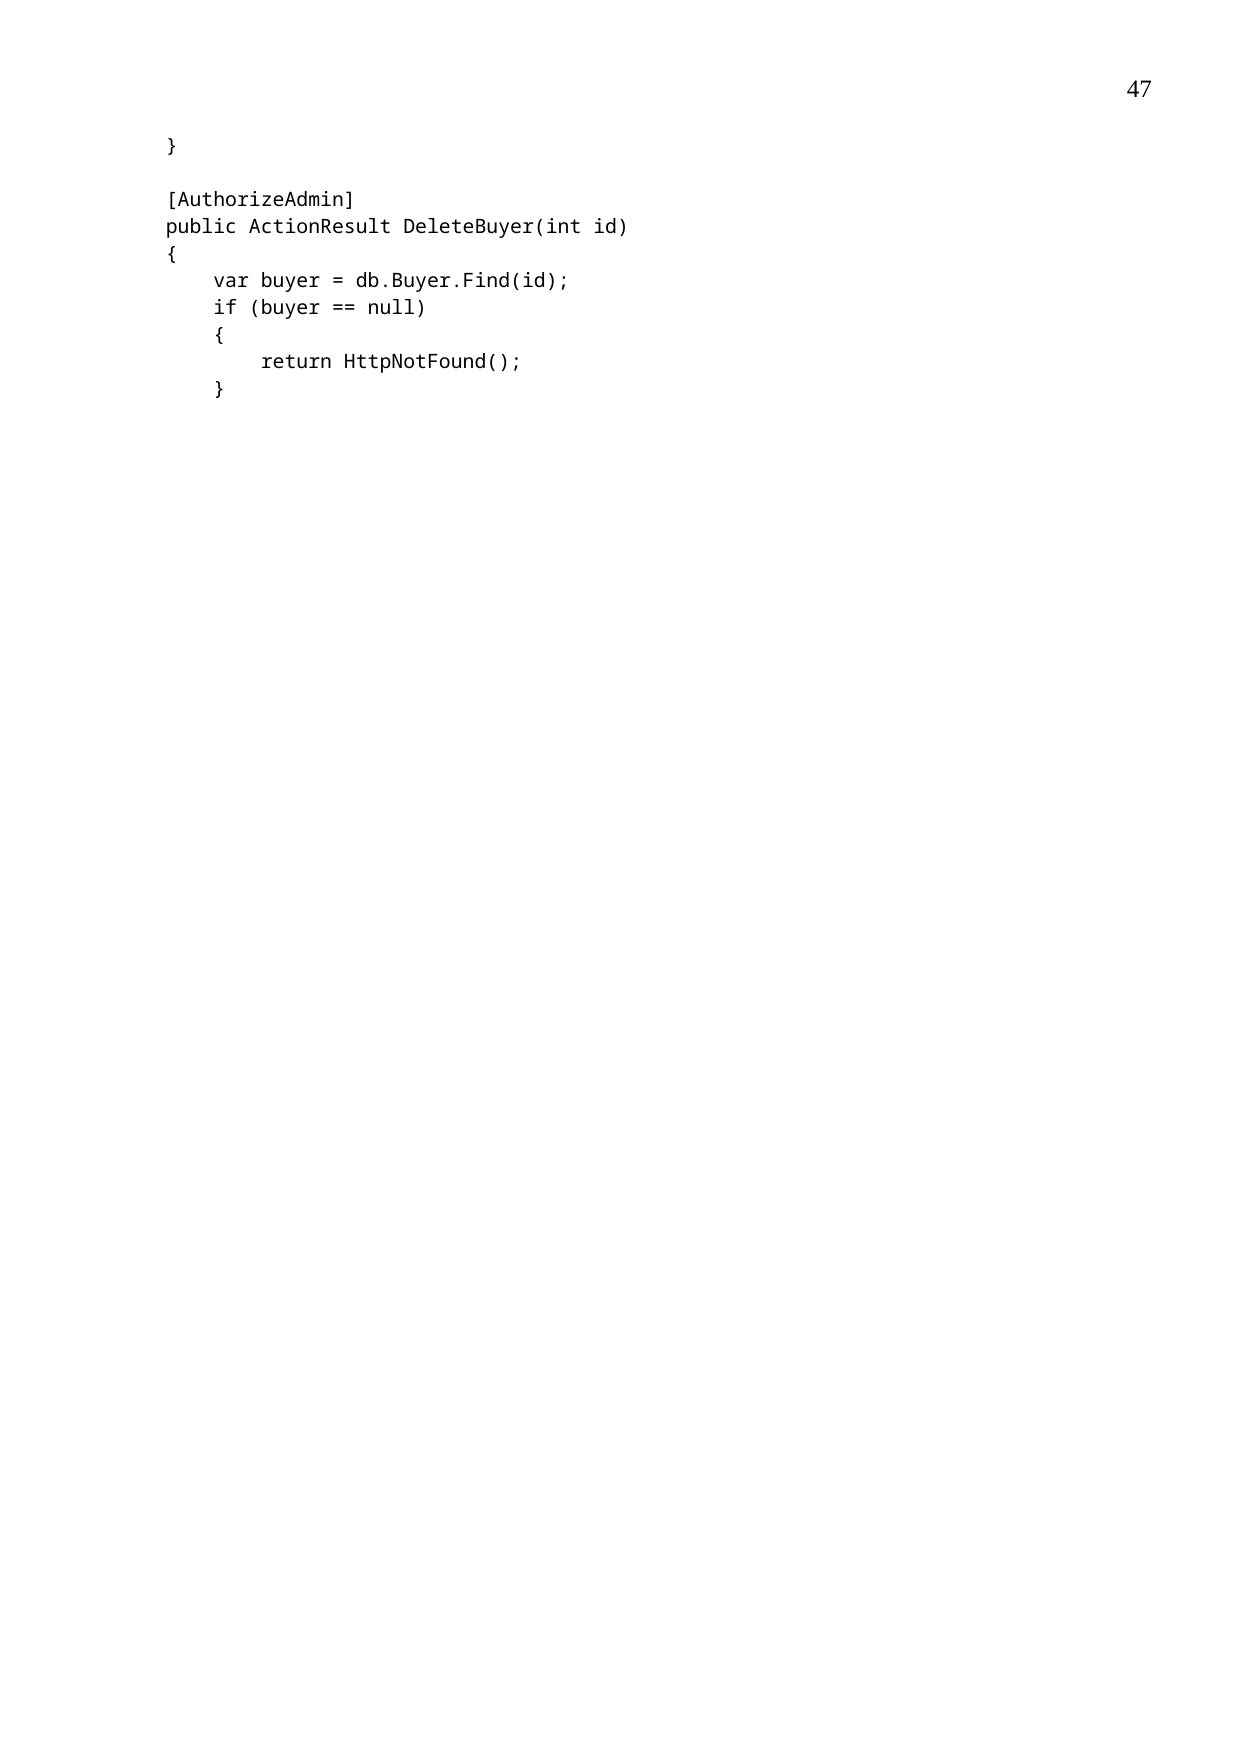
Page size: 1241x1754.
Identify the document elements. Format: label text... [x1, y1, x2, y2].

text return HttpNotFound(); [118, 347, 1152, 374]
text } [118, 374, 1152, 401]
text { [118, 239, 1152, 266]
text { [118, 320, 1152, 347]
text var buyer = db.Buyer.Find(id); [118, 266, 1152, 293]
text [AuthorizeAdmin] [118, 185, 1152, 212]
text } [118, 131, 1152, 158]
text if (buyer == null) [118, 293, 1152, 320]
text public ActionResult DeleteBuyer(int id) [118, 212, 1152, 239]
